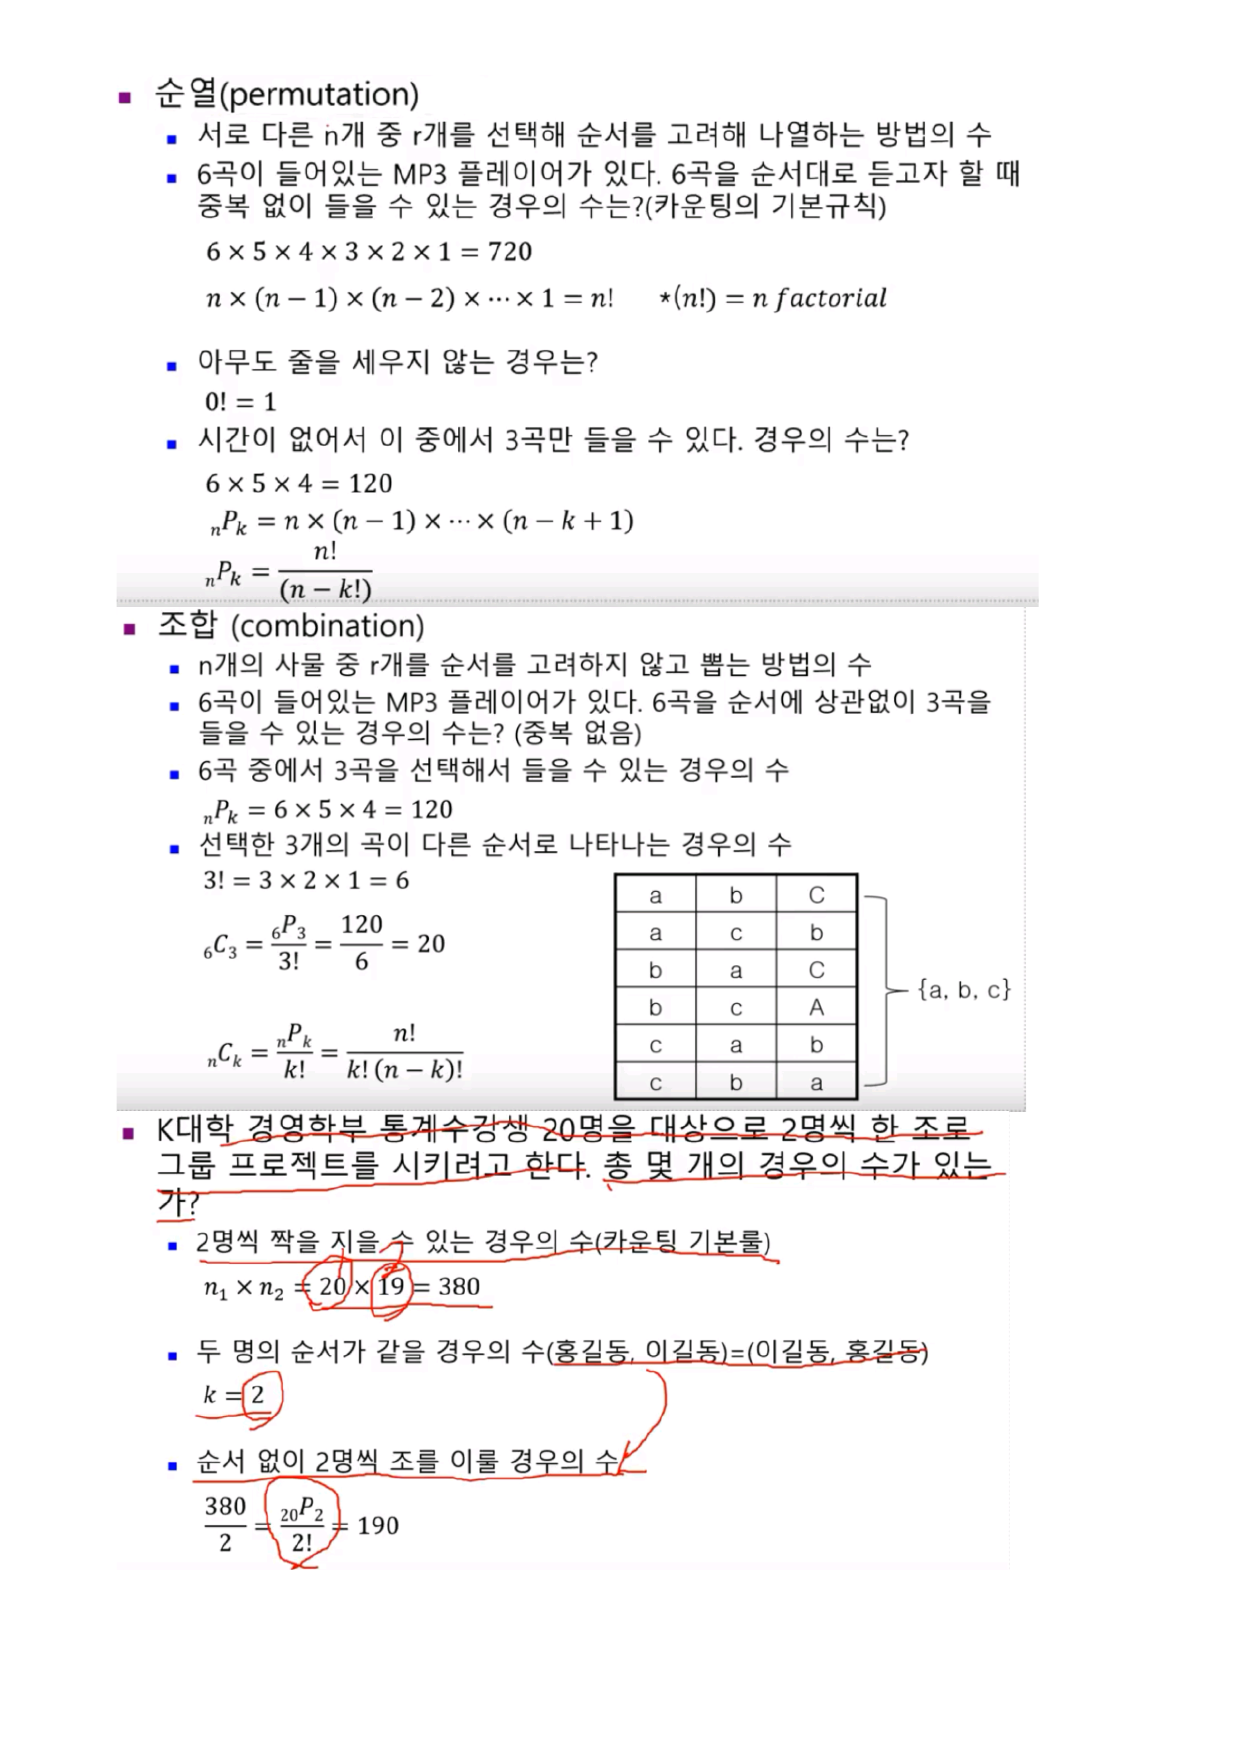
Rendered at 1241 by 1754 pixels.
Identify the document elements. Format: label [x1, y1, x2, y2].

picture [116, 75, 1039, 1570]
